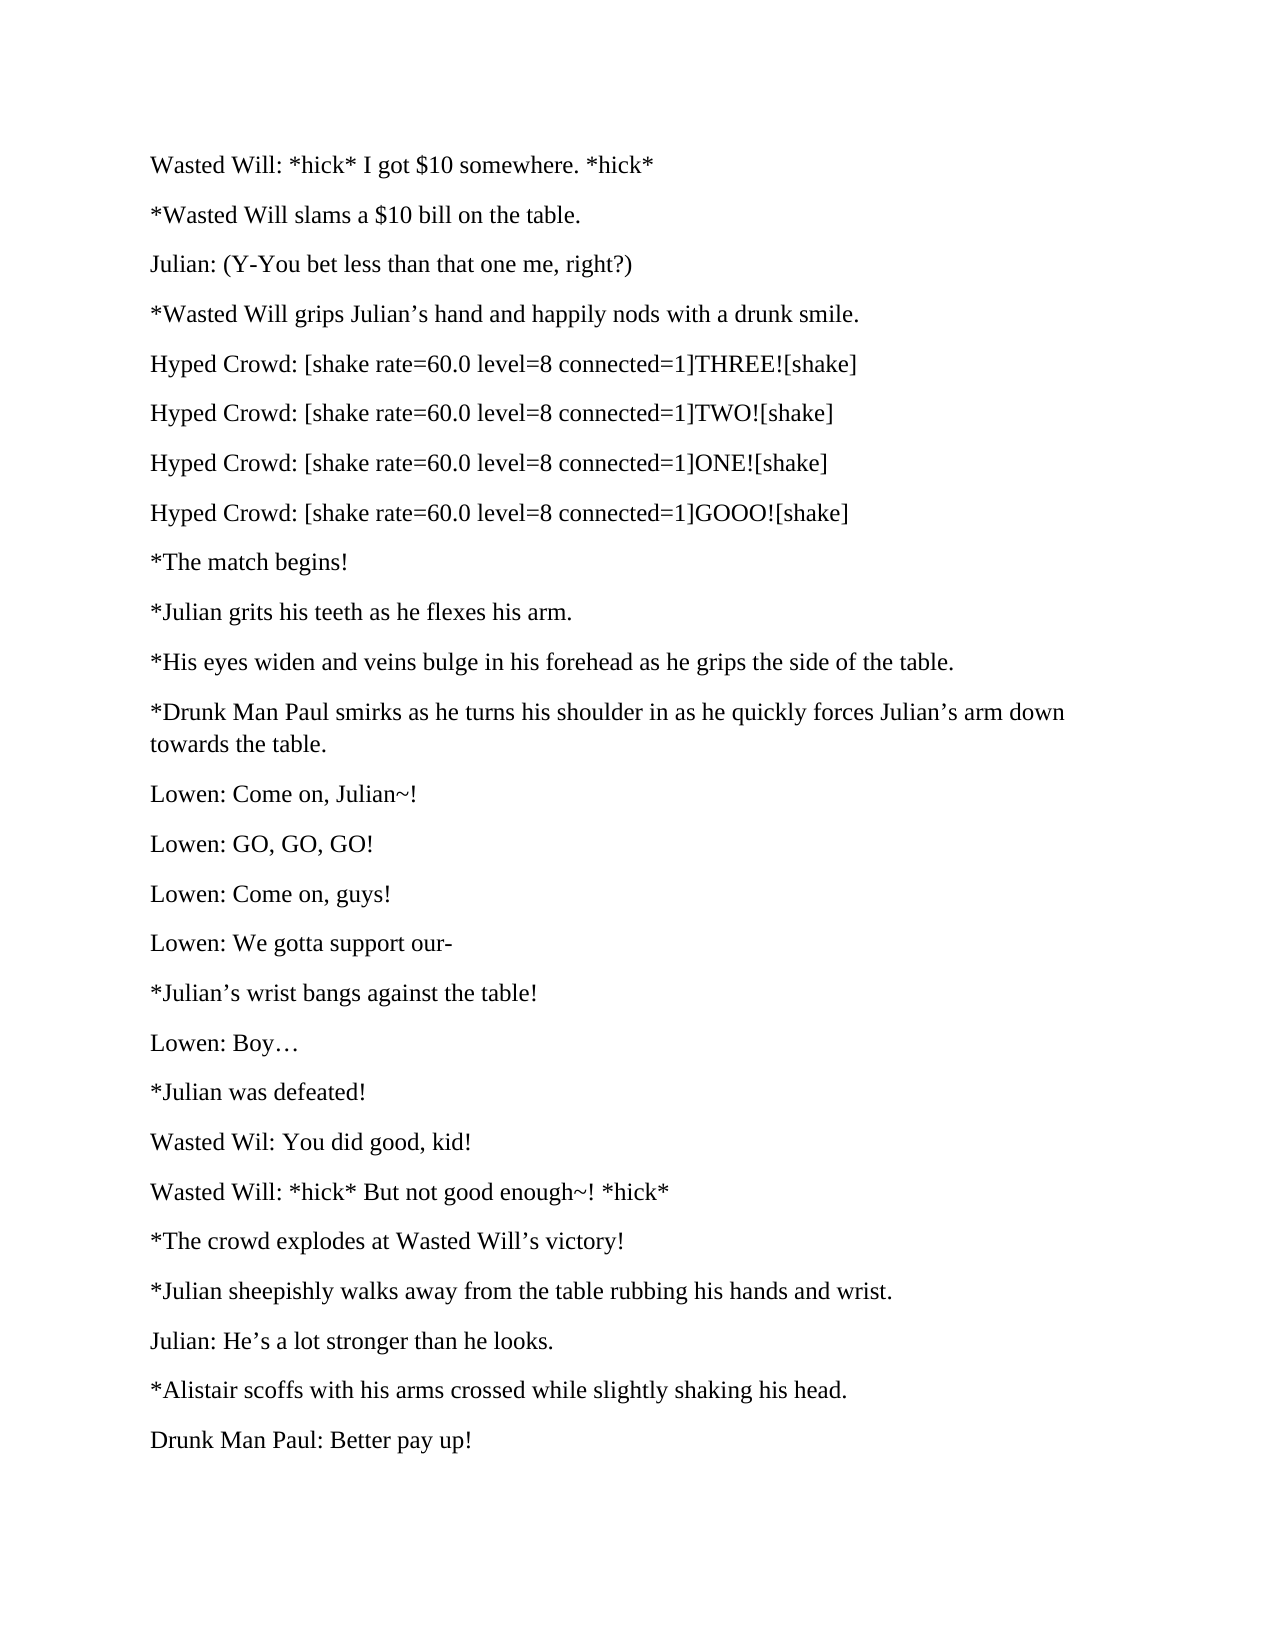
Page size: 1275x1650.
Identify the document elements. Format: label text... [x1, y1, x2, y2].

text *Julian was defeated! [150, 1077, 1125, 1106]
text Wasted Wil: You did good, kid! [150, 1127, 1125, 1156]
text *Alistair scoffs with his arms crossed while slightly shaking his head. [150, 1376, 1125, 1404]
text Julian: (Y-You bet less than that one me, right?) [150, 249, 1125, 278]
text Lowen: GO, GO, GO! [150, 829, 1125, 858]
text Lowen: Come on, guys! [150, 879, 1125, 907]
text Lowen: Come on, Julian~! [150, 779, 1125, 808]
text *Wasted Will slams a $10 bill on the table. [150, 200, 1125, 228]
text *The crowd explodes at Wasted Will’s victory! [150, 1226, 1125, 1255]
text Hyped Crowd: [shake rate=60.0 level=8 connected=1]GOOO![shake] [150, 498, 1125, 527]
text *Julian grits his teeth as he flexes his arm. [150, 597, 1125, 626]
text Lowen: We gotta support our- [150, 928, 1125, 957]
text *Wasted Will grips Julian’s hand and happily nods with a drunk smile. [150, 299, 1125, 328]
text Hyped Crowd: [shake rate=60.0 level=8 connected=1]ONE![shake] [150, 448, 1125, 477]
text *Julian sheepishly walks away from the table rubbing his hands and wrist. [150, 1276, 1125, 1305]
text *His eyes widen and veins bulge in his forehead as he grips the side of the table. [150, 647, 1125, 676]
text Wasted Will: *hick* I got $10 somewhere. *hick* [150, 150, 1125, 179]
text Lowen: Boy… [150, 1028, 1125, 1056]
text Drunk Man Paul: Better pay up! [150, 1425, 1125, 1454]
text Julian: He’s a lot stronger than he looks. [150, 1326, 1125, 1354]
text *Drunk Man Paul smirks as he turns his shoulder in as he quickly forces Julian’s arm down towards the table. [150, 697, 1125, 758]
text *Julian’s wrist bangs against the table! [150, 978, 1125, 1007]
text Wasted Will: *hick* But not good enough~! *hick* [150, 1177, 1125, 1206]
text Hyped Crowd: [shake rate=60.0 level=8 connected=1]TWO![shake] [150, 398, 1125, 427]
text *The match begins! [150, 547, 1125, 576]
text Hyped Crowd: [shake rate=60.0 level=8 connected=1]THREE![shake] [150, 349, 1125, 377]
